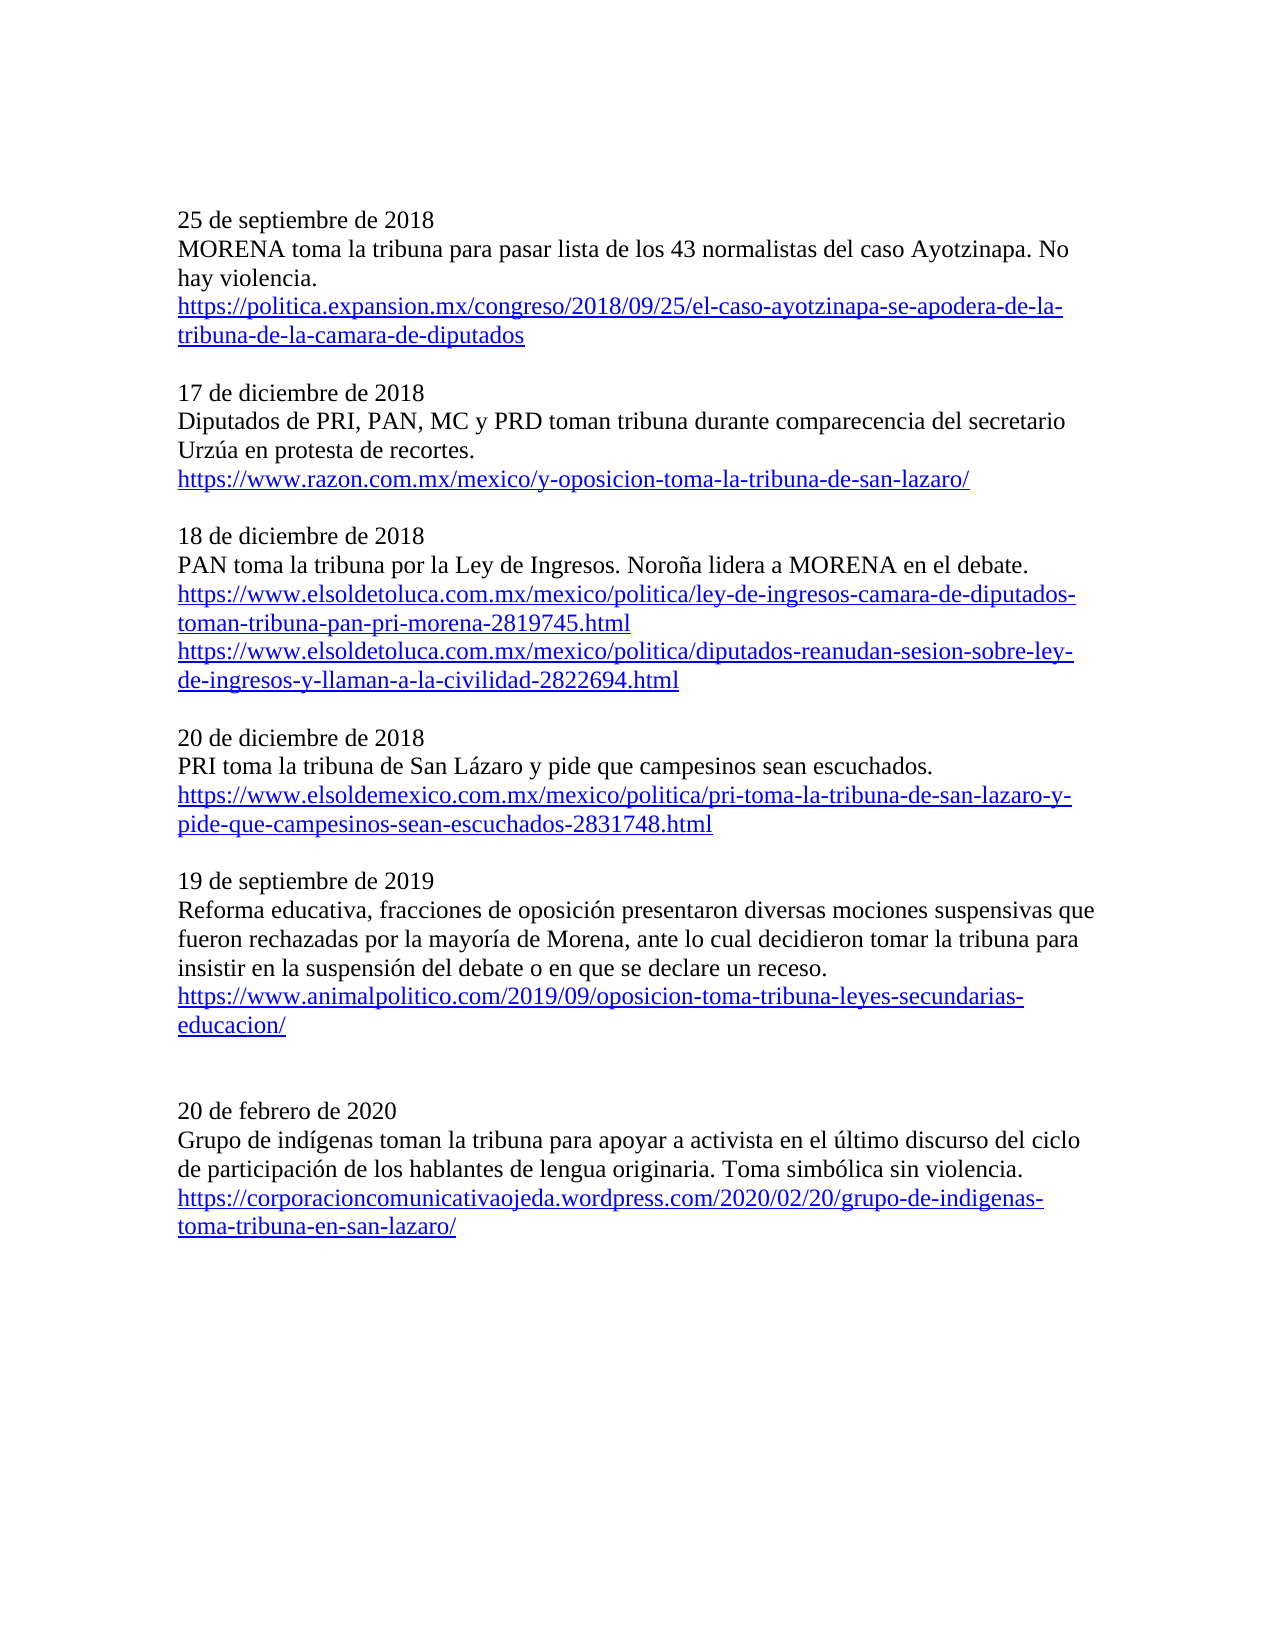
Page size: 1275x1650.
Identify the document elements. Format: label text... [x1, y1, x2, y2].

text https://www.elsoldemexico.com.mx/mexico/politica/pri-toma-la-tribuna-de-san-lazaro-y-pide-que-campesinos-sean-escuchados-2831748.html [177, 780, 1098, 838]
text https://corporacioncomunicativaojeda.wordpress.com/2020/02/20/grupo-de-indigenas-toma-tribuna-en-san-lazaro/ [177, 1183, 1098, 1240]
text https://politica.expansion.mx/congreso/2018/09/25/el-caso-ayotzinapa-se-apodera-de-la-tribuna-de-la-camara-de-diputados [177, 291, 1098, 349]
text 17 de diciembre de 2018 [177, 378, 1098, 406]
text PRI toma la tribuna de San Lázaro y pide que campesinos sean escuchados. [177, 751, 1098, 780]
text Reforma educativa, fracciones de oposición presentaron diversas mociones suspensivas que fueron rechazadas por la mayoría de Morena, ante lo cual decidieron tomar la tribuna para insistir en la suspensión del debate o en que se declare un receso. [177, 895, 1098, 981]
text 18 de diciembre de 2018 [177, 521, 1098, 550]
text https://www.animalpolitico.com/2019/09/oposicion-toma-tribuna-leyes-secundarias-educacion/ [177, 981, 1098, 1039]
text Diputados de PRI, PAN, MC y PRD toman tribuna durante comparecencia del secretario Urzúa en protesta de recortes. [177, 406, 1098, 464]
text 19 de septiembre de 2019 [177, 866, 1098, 895]
text 20 de febrero de 2020 [177, 1096, 1098, 1125]
text MORENA toma la tribuna para pasar lista de los 43 normalistas del caso Ayotzinapa. No hay violencia. [177, 234, 1098, 291]
text https://www.elsoldetoluca.com.mx/mexico/politica/ley-de-ingresos-camara-de-diputados-toman-tribuna-pan-pri-morena-2819745.html [177, 579, 1098, 636]
text PAN toma la tribuna por la Ley de Ingresos. Noroña lidera a MORENA en el debate. [177, 550, 1098, 579]
text https://www.razon.com.mx/mexico/y-oposicion-toma-la-tribuna-de-san-lazaro/ [177, 464, 1098, 493]
text 25 de septiembre de 2018 [177, 205, 1098, 234]
text https://www.elsoldetoluca.com.mx/mexico/politica/diputados-reanudan-sesion-sobre-ley-de-ingresos-y-llaman-a-la-civilidad-2822694.html [177, 636, 1098, 694]
text Grupo de indígenas toman la tribuna para apoyar a activista en el último discurso del ciclo de participación de los hablantes de lengua originaria. Toma simbólica sin violencia. [177, 1125, 1098, 1183]
text 20 de diciembre de 2018 [177, 723, 1098, 751]
